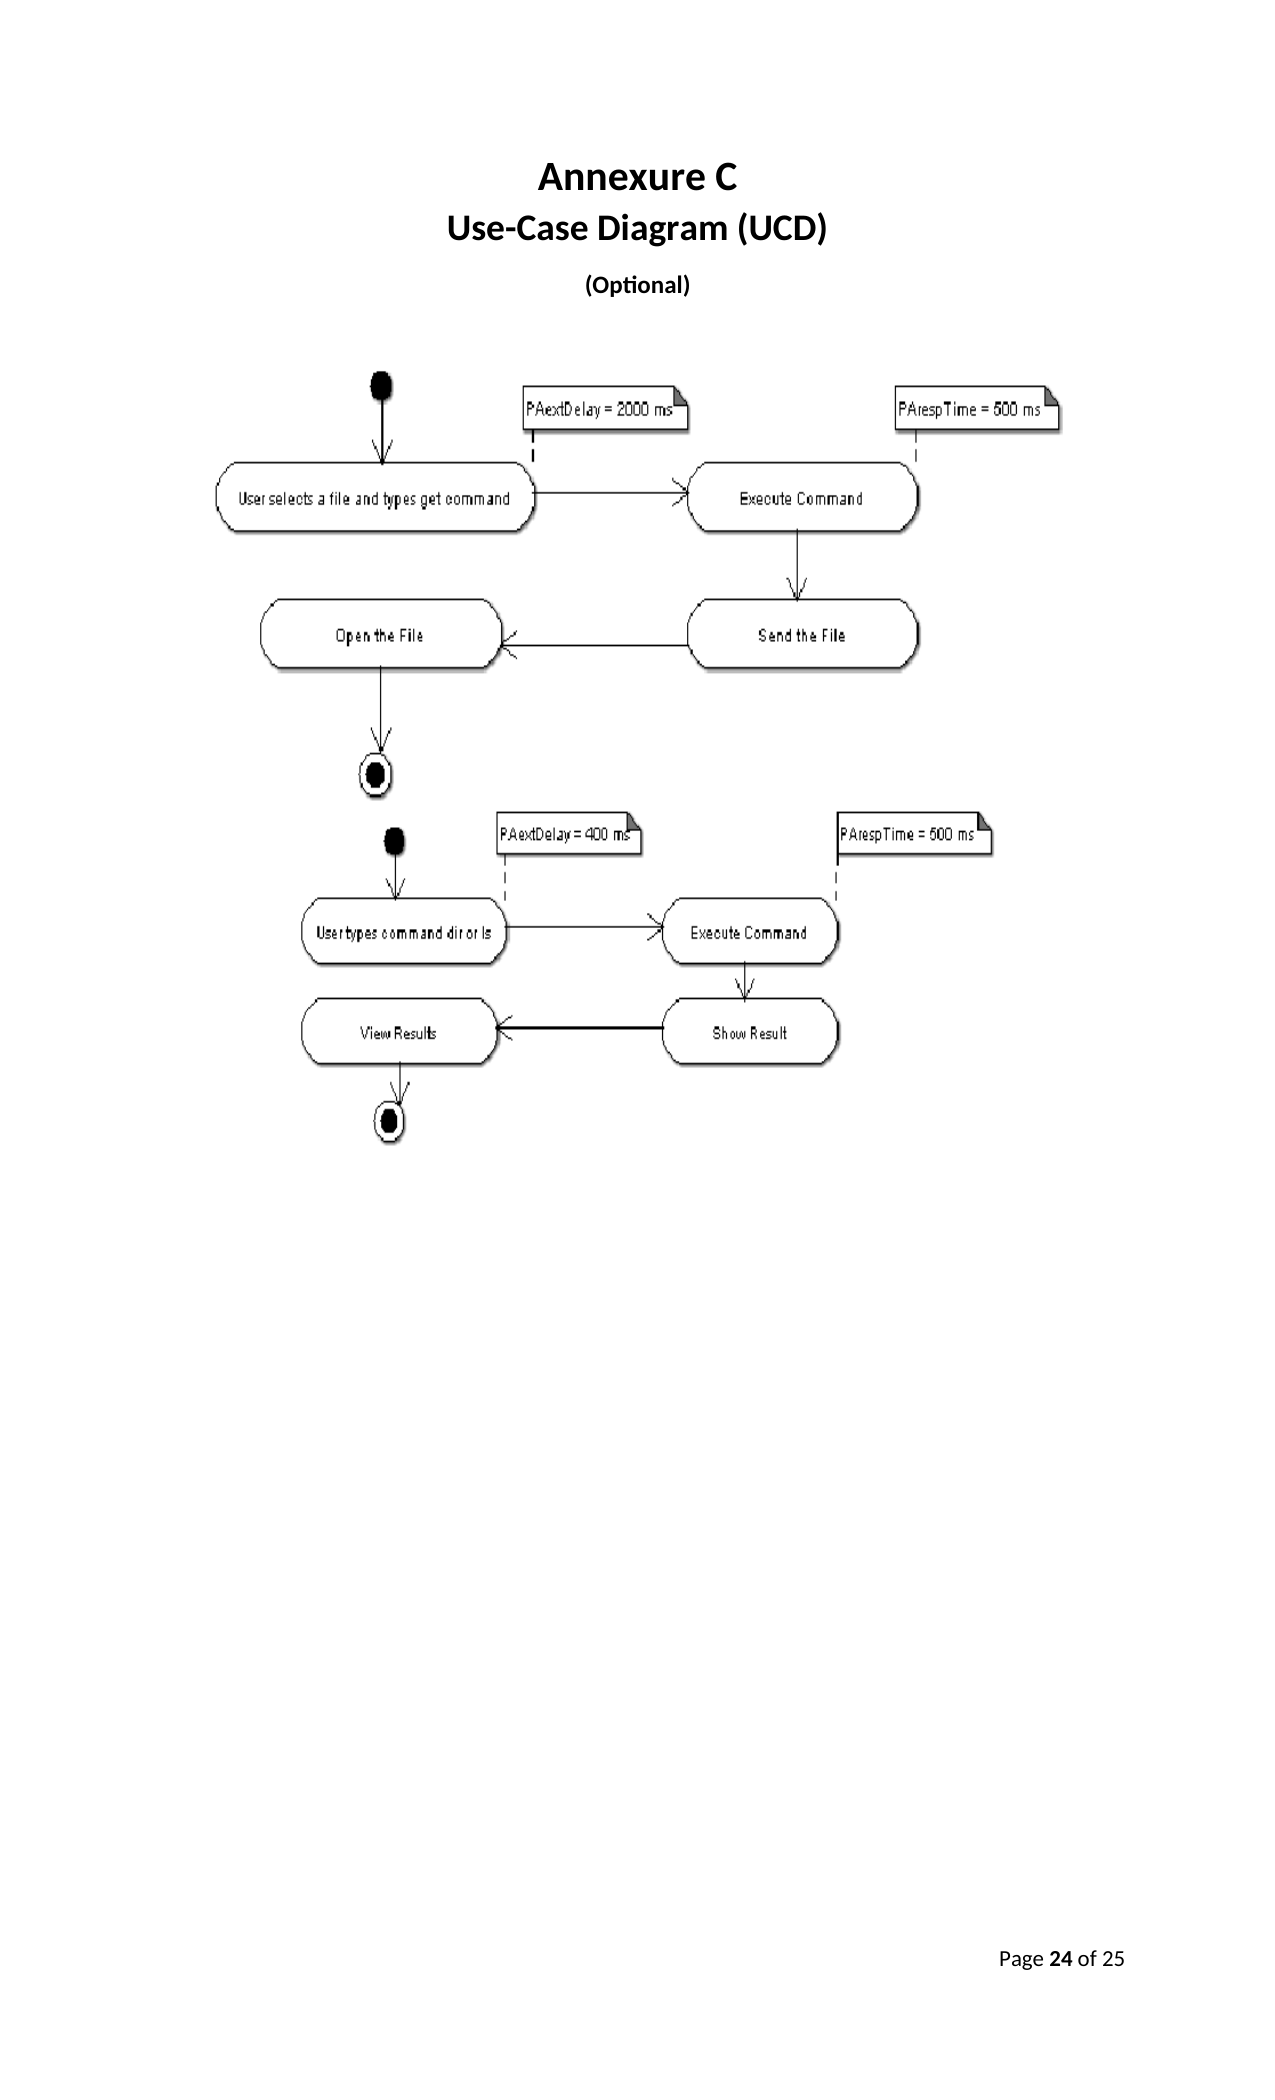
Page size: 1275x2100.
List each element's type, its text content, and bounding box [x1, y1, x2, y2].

picture [210, 362, 1065, 1149]
text Annexure C [150, 150, 1125, 201]
text (Optional) [150, 269, 1125, 299]
text Use-Case Diagram (UCD) [150, 204, 1125, 250]
